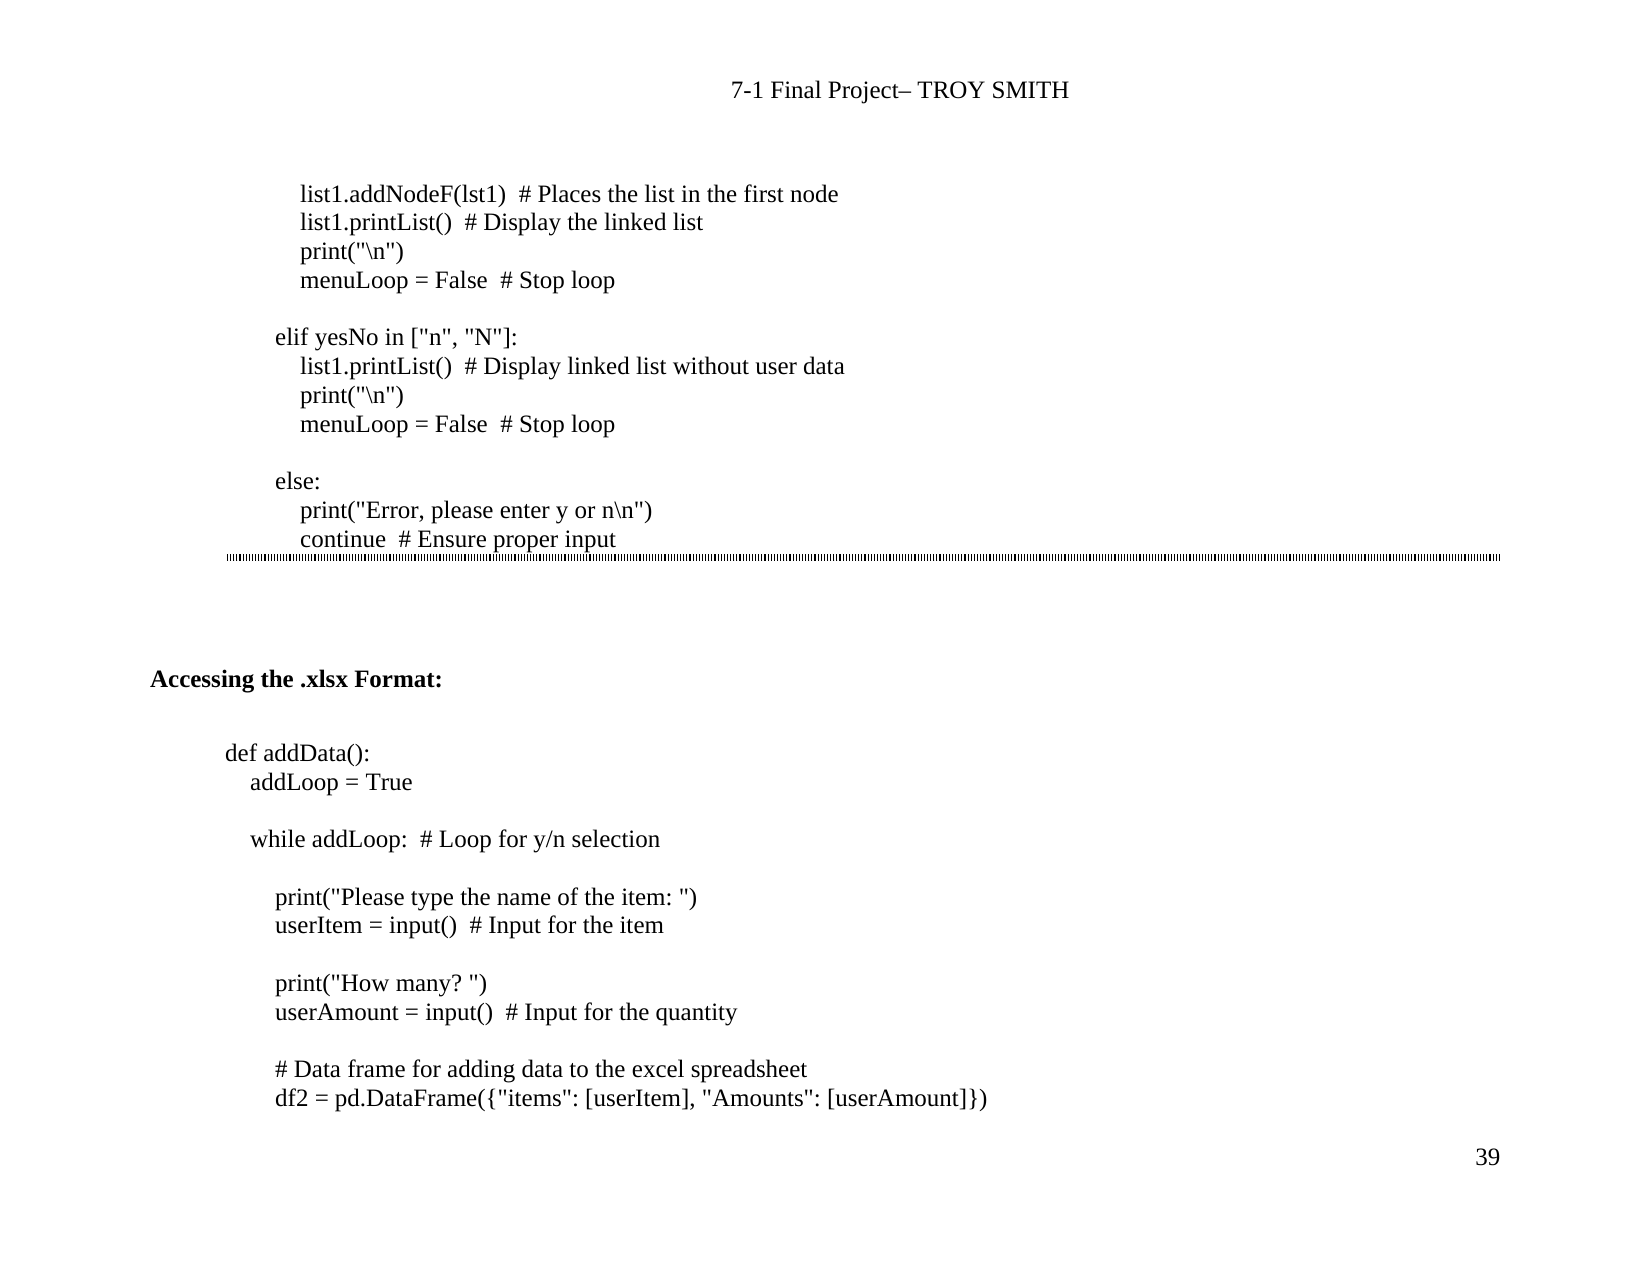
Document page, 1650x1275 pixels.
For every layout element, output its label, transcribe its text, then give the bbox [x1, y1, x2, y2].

text list1.printList() # Display the linked list [225, 207, 1500, 236]
text print("\n") [225, 236, 1500, 265]
text print("How many? ") [225, 968, 1500, 997]
text print("Error, please enter y or n\n") [225, 495, 1500, 524]
text print("Please type the name of the item: ") [225, 882, 1500, 910]
text else: [225, 466, 1500, 495]
text continue # Ensure proper input [225, 524, 1500, 561]
text # Data frame for adding data to the excel spreadsheet [225, 1054, 1500, 1083]
text df2 = pd.DataFrame({"items": [userItem], "Amounts": [userAmount]}) [225, 1083, 1500, 1112]
text menuLoop = False # Stop loop [225, 265, 1500, 294]
text Accessing the .xlsx Format: [150, 664, 1500, 692]
text userItem = input() # Input for the item [225, 910, 1500, 939]
text userAmount = input() # Input for the quantity [225, 997, 1500, 1025]
text list1.addNodeF(lst1) # Places the list in the first node [225, 179, 1500, 207]
text print("\n") [225, 380, 1500, 409]
text list1.printList() # Display linked list without user data [225, 351, 1500, 380]
text def addData(): [225, 738, 1500, 767]
text while addLoop: # Loop for y/n selection [225, 824, 1500, 853]
text menuLoop = False # Stop loop [225, 409, 1500, 437]
text elif yesNo in ["n", "N"]: [225, 322, 1500, 351]
text addLoop = True [225, 767, 1500, 795]
